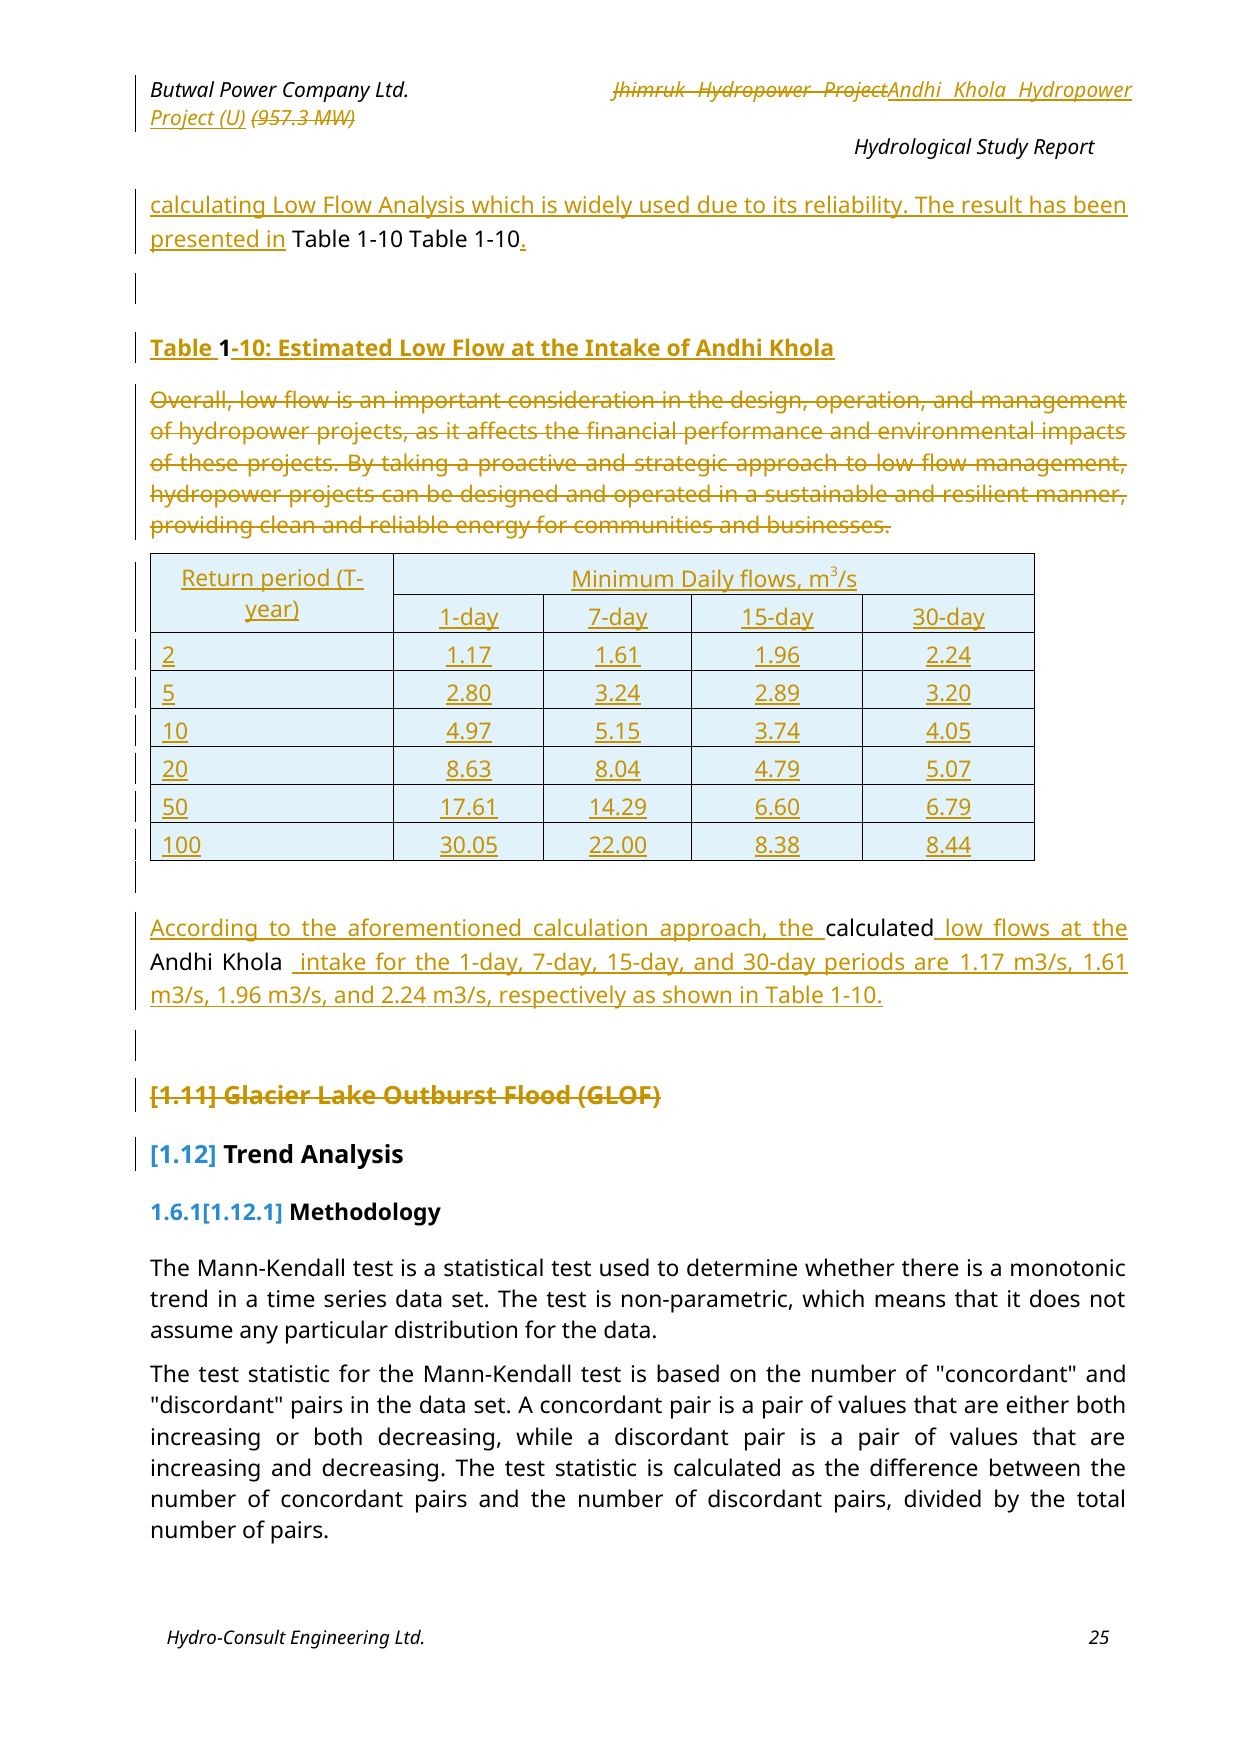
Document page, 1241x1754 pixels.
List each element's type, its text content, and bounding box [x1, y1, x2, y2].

text 15 [150, 217, 1128, 254]
text The Mann-Kendall test is a statistical test used to determine whether there is a monotonic trend in a time series data set. The test is non-parametric, which means that it does not assume any particular distribution for the data. [150, 1252, 1128, 1346]
text 15 [150, 332, 1128, 363]
text 15 [150, 189, 1128, 215]
subtitle Methodology [150, 1196, 1128, 1227]
text The test statistic for the Mann-Kendall test is based on the number of "concordant" and "discordant" pairs in the data set. A concordant pair is a pair of values that are either both increasing or both decreasing, while a discordant pair is a pair of values that are increasing and decreasing. The test statistic is calculated as the difference between the number of concordant pairs and the number of discordant pairs, divided by the total number of pairs. [150, 1358, 1128, 1546]
text calculatedAndhi Khola 15 [150, 912, 1128, 1010]
subtitle Trend Analysis [150, 1137, 1128, 1171]
